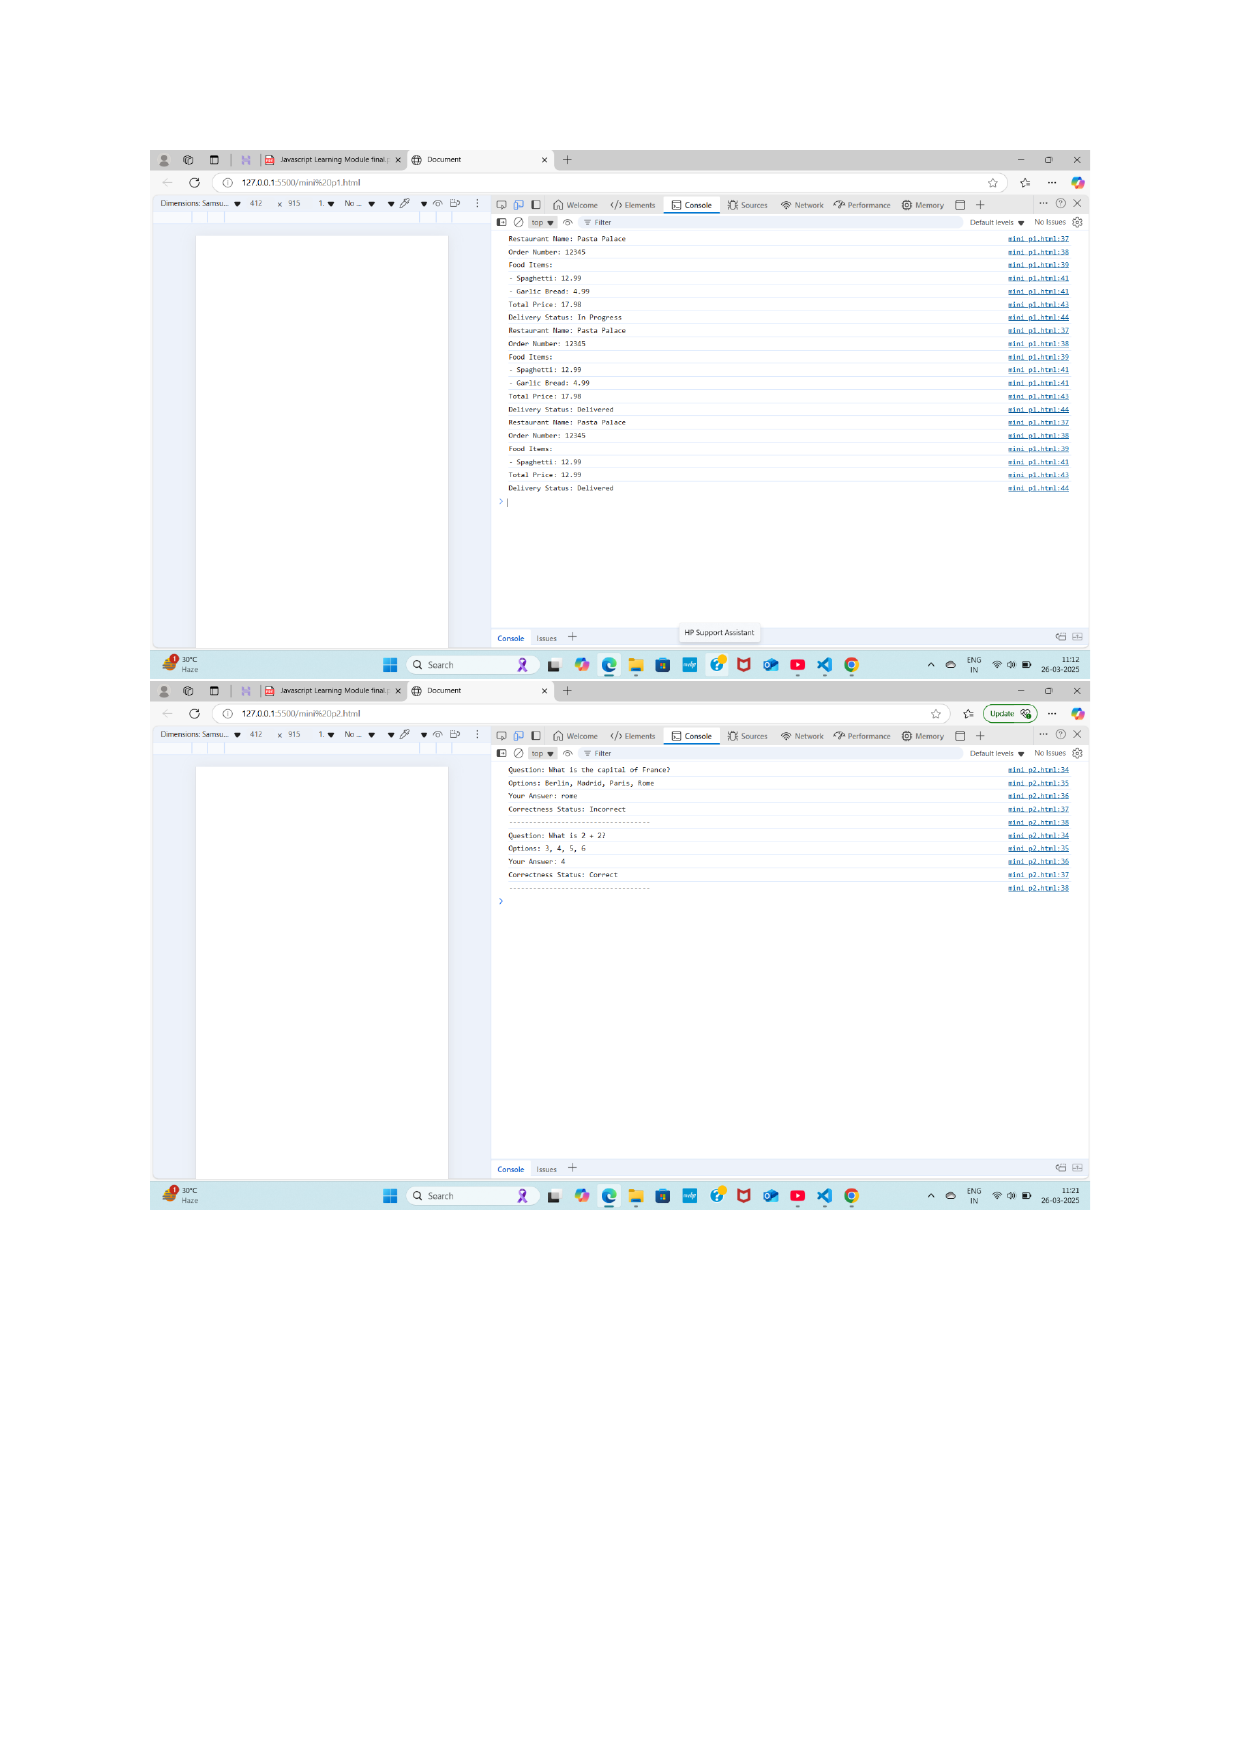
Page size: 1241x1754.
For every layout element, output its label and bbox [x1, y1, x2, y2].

picture [150, 150, 1091, 679]
picture [150, 681, 1091, 1210]
